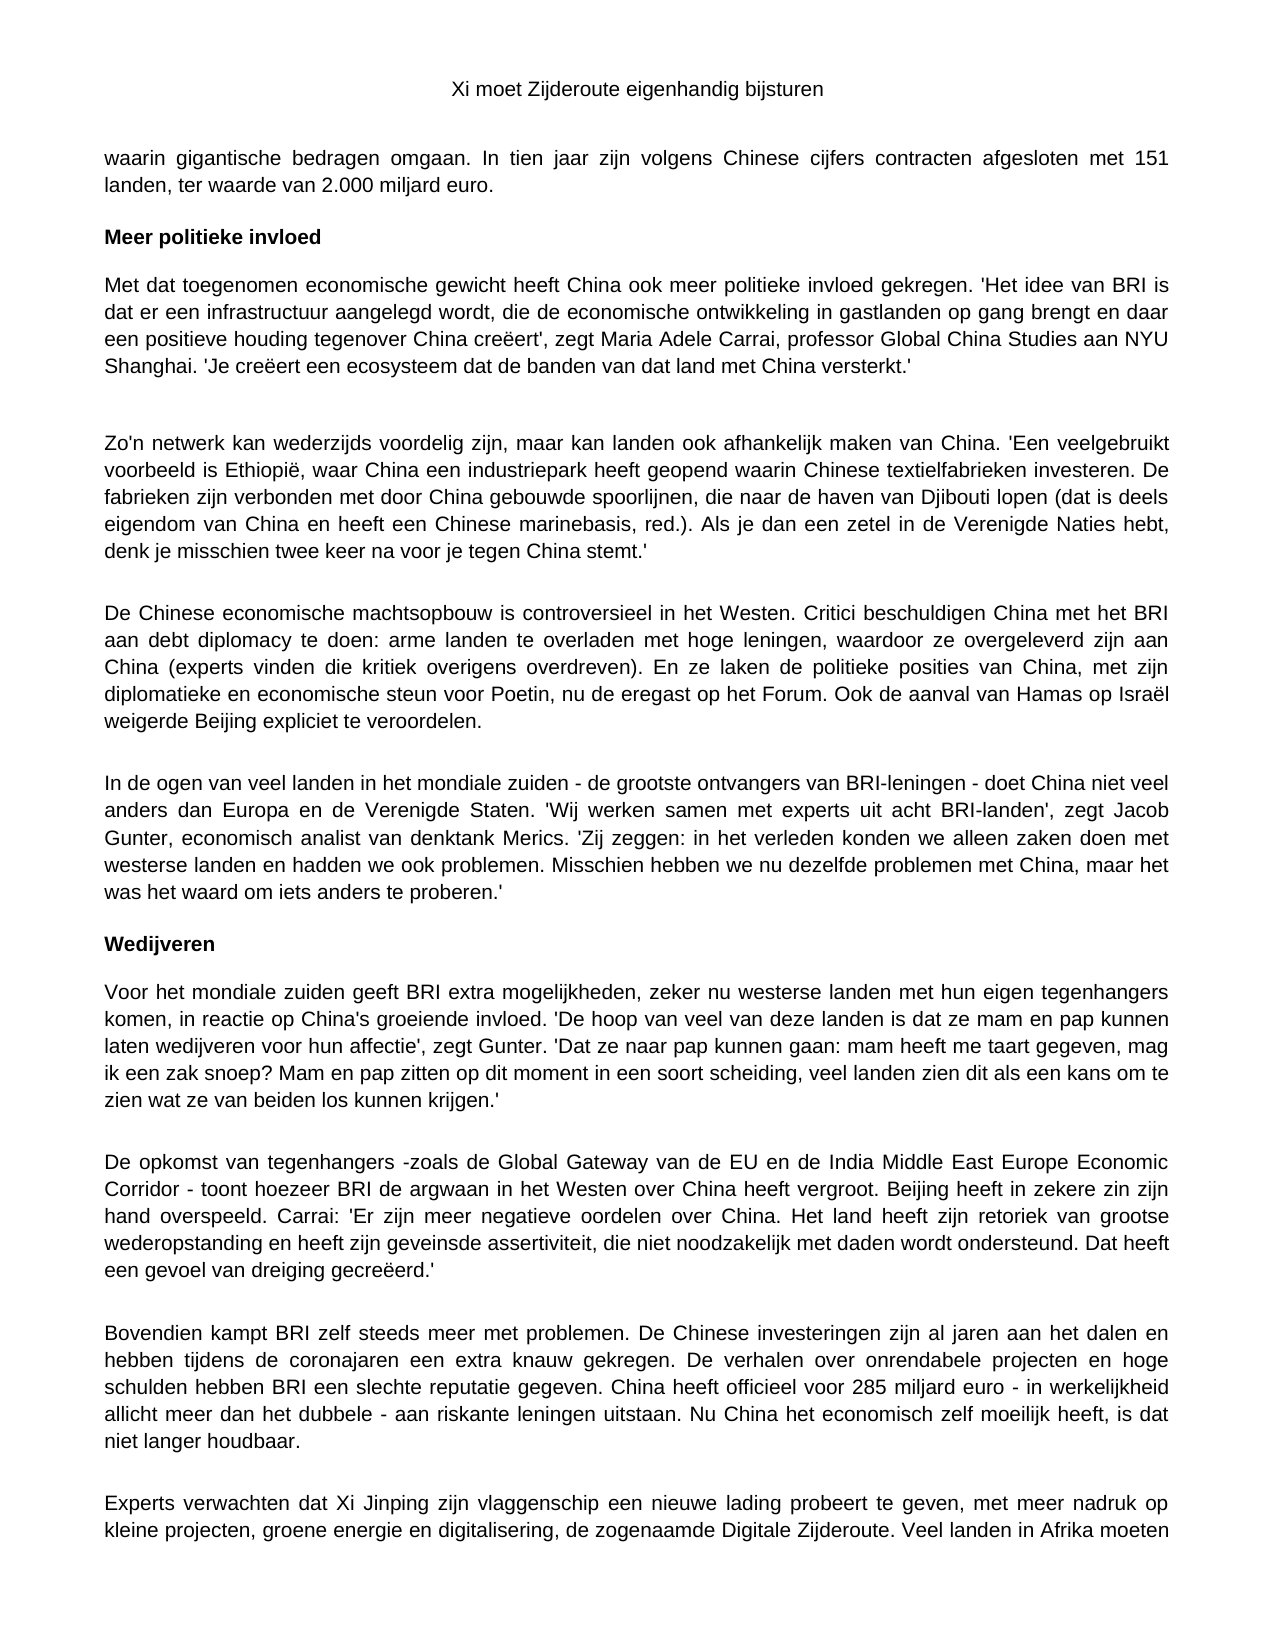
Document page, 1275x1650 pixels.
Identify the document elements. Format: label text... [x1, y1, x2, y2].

text De opkomst van tegenhangers -zoals de Global Gateway van de EU en de India Middle East Europe Economic Corridor - toont hoezeer BRI de argwaan in het Westen over China heeft vergroot. Beijing heeft in zekere zin zijn hand overspeeld. Carrai: 'Er zijn meer negatieve oordelen over China. Het land heeft zijn retoriek van grootse wederopstanding en heeft zijn geveinsde assertiviteit, die niet noodzakelijk met daden wordt ondersteund. Dat heeft een gevoel van dreiging gecreëerd.' [104, 1147, 1171, 1282]
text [104, 142, 1171, 196]
text Zo'n netwerk kan wederzijds voordelig zijn, maar kan landen ook afhankelijk maken van China. 'Een veelgebruikt voorbeeld is Ethiopië, waar China een industriepark heeft geopend waarin Chinese textielfabrieken investeren. De fabrieken zijn verbonden met door China gebouwde spoorlijnen, die naar de haven van Djibouti lopen (dat is deels eigendom van China en heeft een Chinese marinebasis, red.). Als je dan een zetel in de Verenigde Naties hebt, denk je misschien twee keer na voor je tegen China stemt.' [104, 427, 1171, 563]
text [104, 1488, 1171, 1542]
text Voor het mondiale zuiden geeft BRI extra mogelijkheden, zeker nu westerse landen met hun eigen tegenhangers komen, in reactie op China's groeiende invloed. 'De hoop van veel van deze landen is dat ze mam en pap kunnen laten wedijveren voor hun affectie', zegt Gunter. 'Dat ze naar pap kunnen gaan: mam heeft me taart gegeven, mag ik een zak snoep? Mam en pap zitten op dit moment in een soort scheiding, veel landen zien dit als een kans om te zien wat ze van beiden los kunnen krijgen.' [104, 976, 1171, 1112]
text De Chinese economische machtsopbouw is controversieel in het Westen. Critici beschuldigen China met het BRI aan debt diplomacy te doen: arme landen te overladen met hoge leningen, waardoor ze overgeleverd zijn aan China (experts vinden die kritiek overigens overdreven). En ze laken de politieke posities van China, met zijn diplomatieke en economische steun voor Poetin, nu de eregast op het Forum. Ook de aanval van Hamas op Israël weigerde Beijing expliciet te veroordelen. [104, 598, 1171, 733]
text Wedijveren [104, 928, 1171, 956]
text Met dat toegenomen economische gewicht heeft China ook meer politieke invloed gekregen. 'Het idee van BRI is dat er een infrastructuur aangelegd wordt, die de economische ontwikkeling in gastlanden op gang brengt en daar een positieve houding tegenover China creëert', zegt Maria Adele Carrai, professor Global China Studies aan NYU Shanghai. 'Je creëert een ecosysteem dat de banden van dat land met China versterkt.' [104, 269, 1171, 378]
text In de ogen van veel landen in het mondiale zuiden - de grootste ontvangers van BRI-leningen - doet China niet veel anders dan Europa en de Verenigde Staten. 'Wij werken samen met experts uit acht BRI-landen', zegt Jacob Gunter, economisch analist van denktank Merics. 'Zij zeggen: in het verleden konden we alleen zaken doen met westerse landen en hadden we ook problemen. Misschien hebben we nu dezelfde problemen met China, maar het was het waard om iets anders te proberen.' [104, 768, 1171, 903]
text Bovendien kampt BRI zelf steeds meer met problemen. De Chinese investeringen zijn al jaren aan het dalen en hebben tijdens de coronajaren een extra knauw gekregen. De verhalen over onrendabele projecten en hoge schulden hebben BRI een slechte reputatie gegeven. China heeft officieel voor 285 miljard euro - in werkelijkheid allicht meer dan het dubbele - aan riskante leningen uitstaan. Nu China het economisch zelf moeilijk heeft, is dat niet langer houdbaar. [104, 1317, 1171, 1453]
text Meer politieke invloed [104, 221, 1171, 248]
